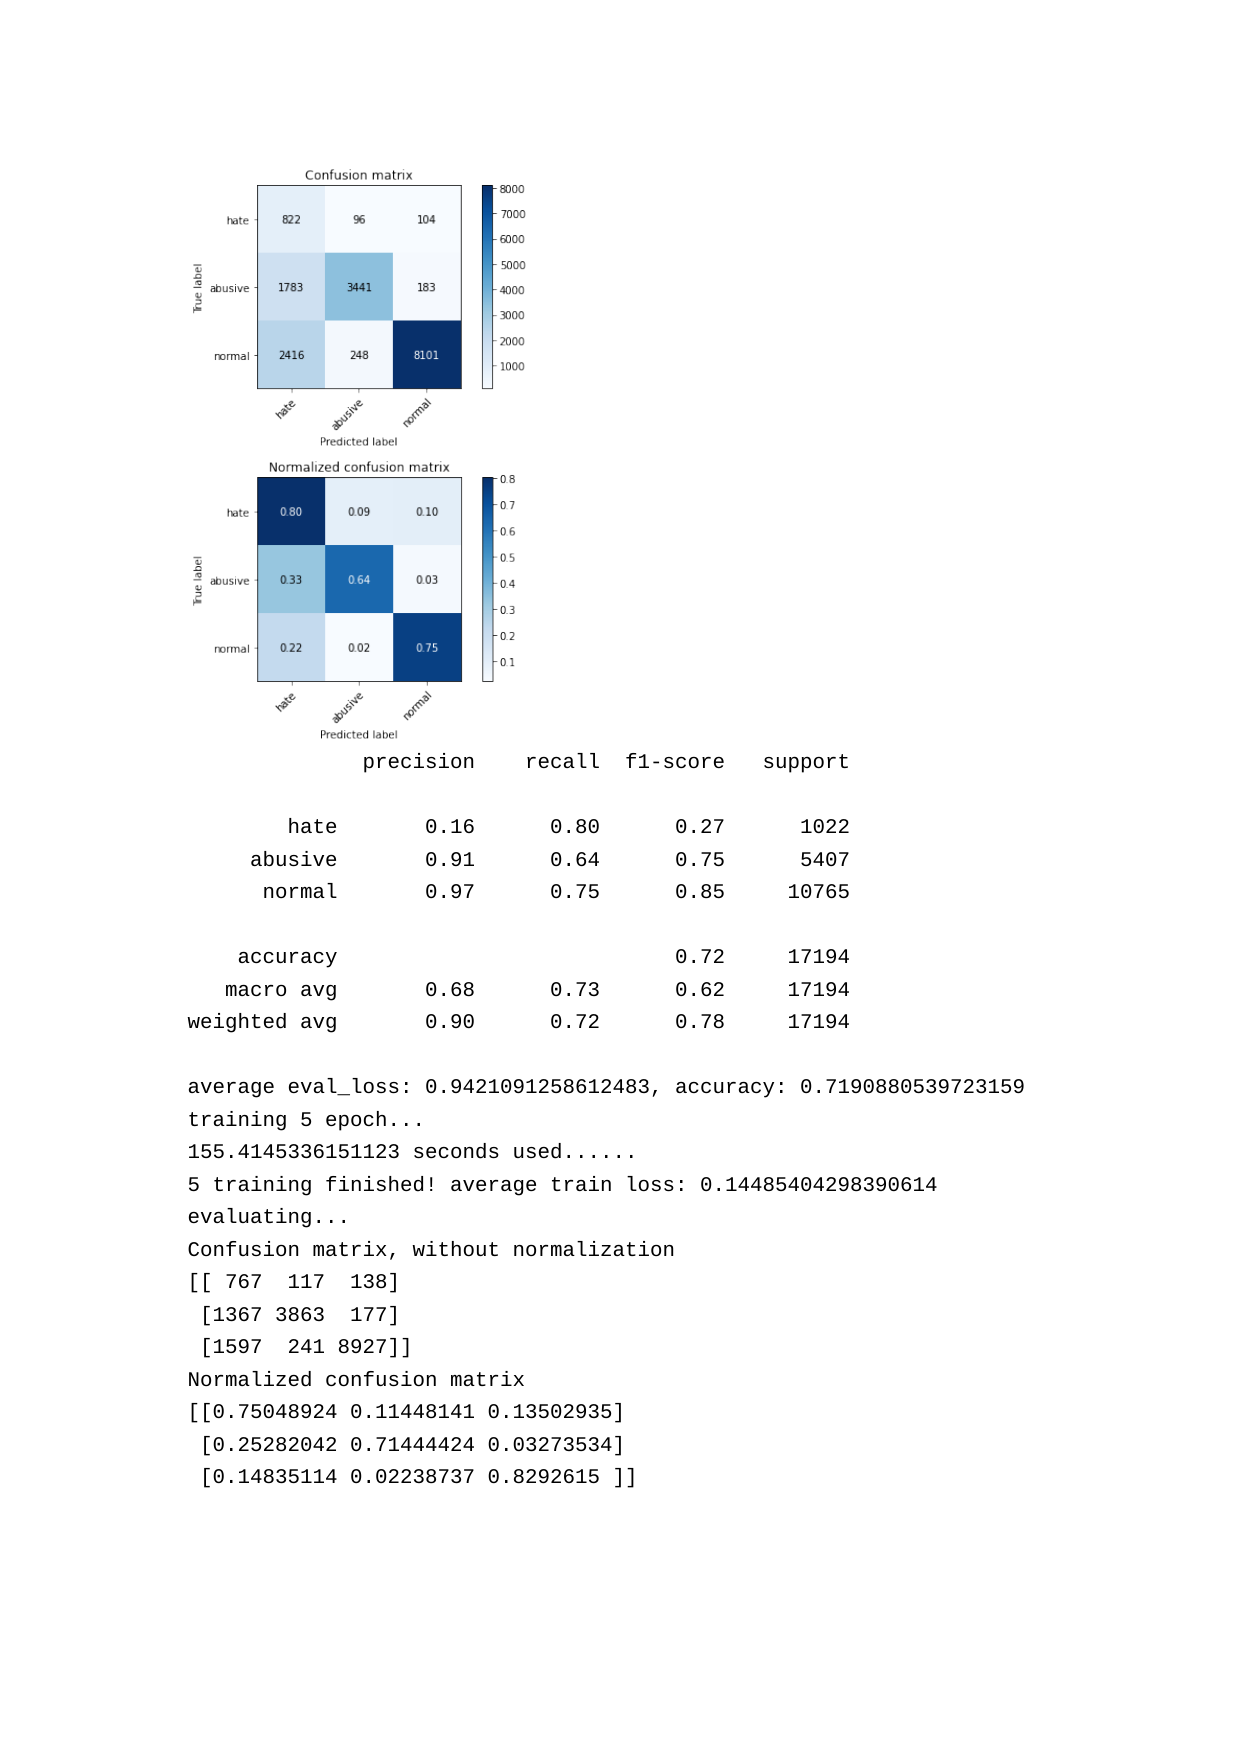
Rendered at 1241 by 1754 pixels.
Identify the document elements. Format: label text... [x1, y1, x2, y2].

text normal 0.97 0.75 0.85 10765 [187, 877, 1053, 909]
text average eval_loss: 0.9421091258612483, accuracy: 0.7190880539723159 [187, 1072, 1053, 1104]
picture [187, 455, 523, 747]
text macro avg 0.68 0.73 0.62 17194 [187, 974, 1053, 1007]
text Confusion matrix, without normalization [187, 1234, 1053, 1267]
text hate 0.16 0.80 0.27 1022 [187, 812, 1053, 844]
text accuracy 0.72 17194 [187, 942, 1053, 974]
text [1367 3863 177] [187, 1299, 1053, 1332]
text precision recall f1-score support [187, 747, 1053, 779]
text evaluating... [187, 1202, 1053, 1234]
text [[ 767 117 138] [187, 1267, 1053, 1299]
text training 5 epoch... [187, 1104, 1053, 1137]
text 5 training finished! average train loss: 0.14485404298390614 [187, 1169, 1053, 1202]
picture [187, 162, 533, 454]
text [[0.75048924 0.11448141 0.13502935] [187, 1397, 1053, 1429]
text [1597 241 8927]] [187, 1332, 1053, 1364]
text [0.14835114 0.02238737 0.8292615 ]] [187, 1462, 1053, 1494]
text [0.25282042 0.71444424 0.03273534] [187, 1429, 1053, 1462]
text weighted avg 0.90 0.72 0.78 17194 [187, 1007, 1053, 1039]
text Normalized confusion matrix [187, 1364, 1053, 1397]
text abusive 0.91 0.64 0.75 5407 [187, 844, 1053, 877]
text 155.4145336151123 seconds used...... [187, 1137, 1053, 1169]
